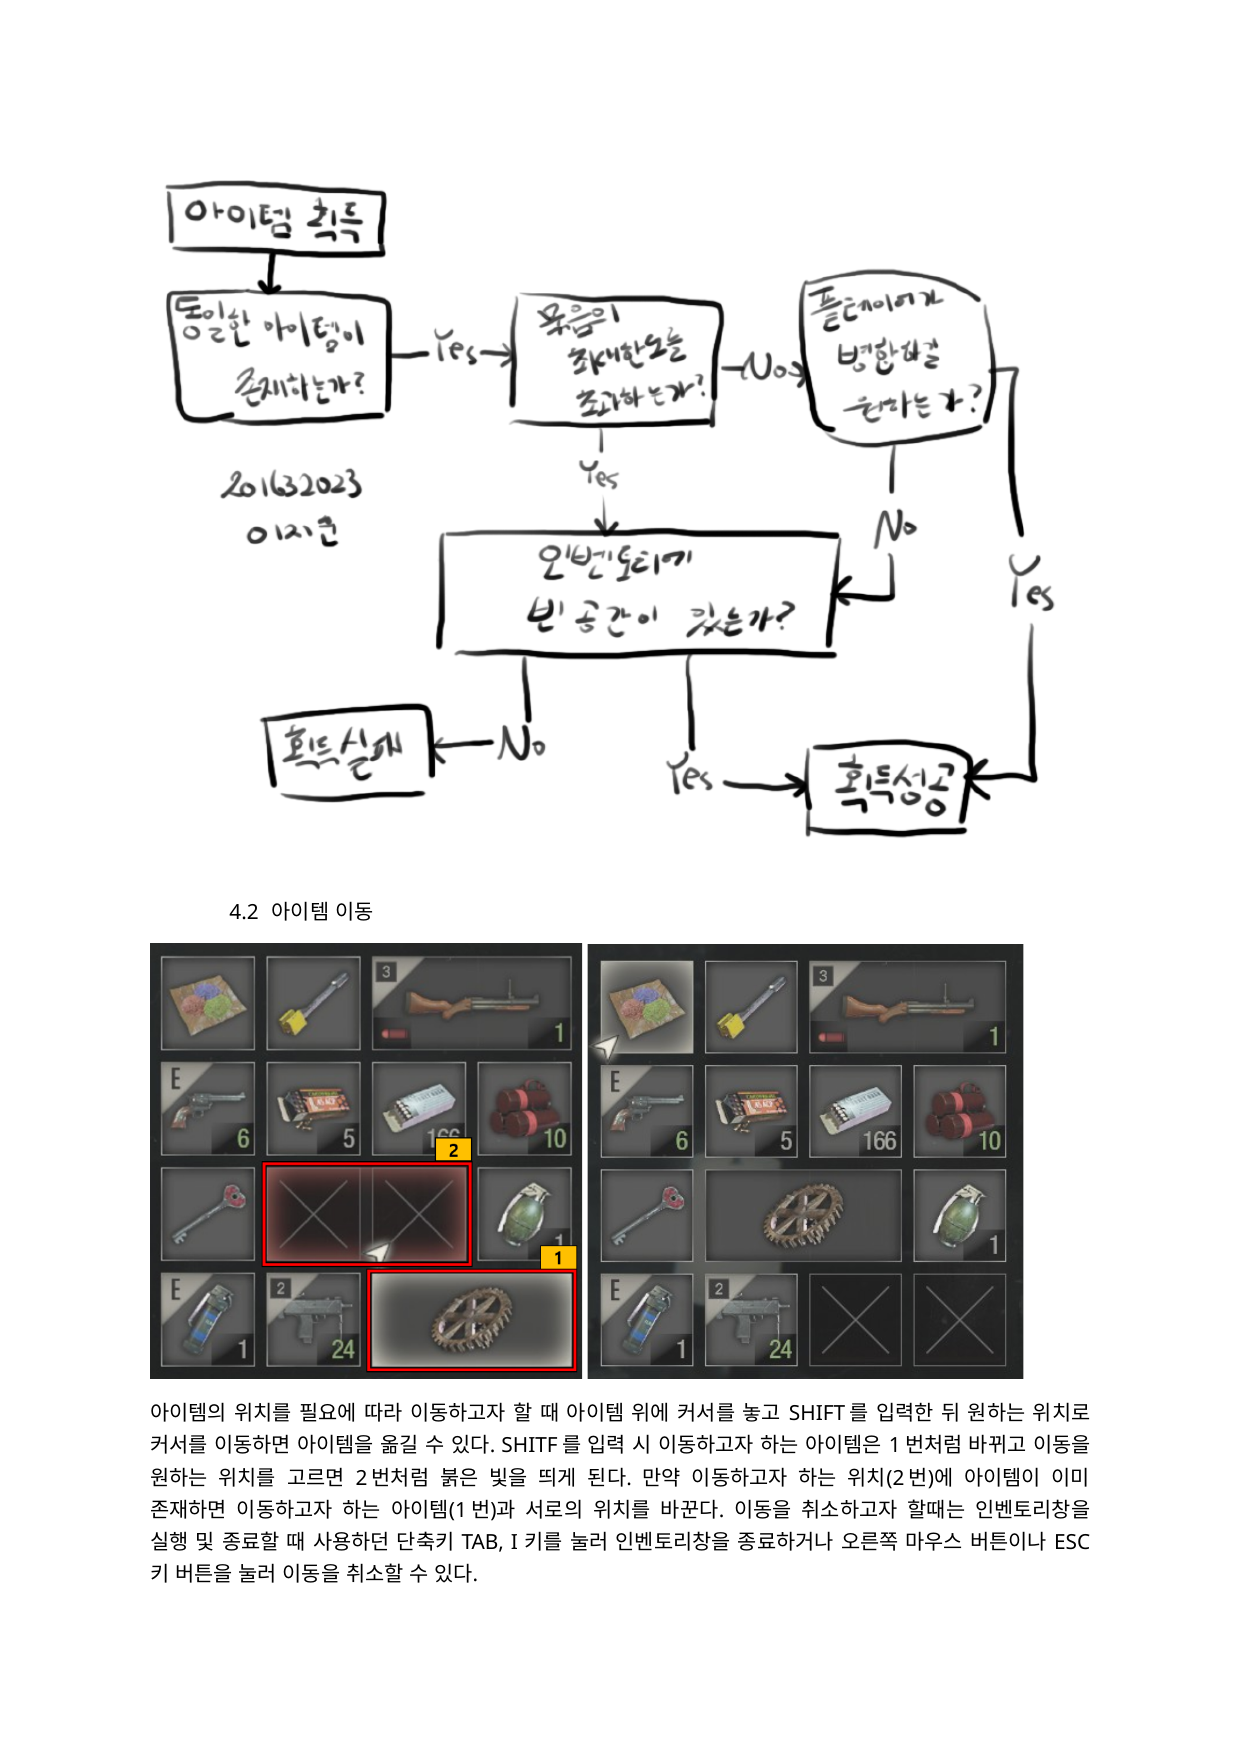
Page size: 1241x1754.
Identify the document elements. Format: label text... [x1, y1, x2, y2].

picture [150, 943, 583, 1379]
picture [150, 177, 1091, 877]
list 아이템 이동 [229, 895, 1090, 926]
text 아이템의 위치를 필요에 따라 이동하고자 할 때 아이템 위에 커서를 놓고 SHIFT를 입력한 뒤 원하는 위치로 커서를 이동하면 아이템을 옮길 수 있다. SHITF를 입력 시 이동하고자 하는 아이템은 1번처럼 바뀌고 이동을 원하는 위치를 고르면 2번처럼 붉은 빛을 띄게 된다. 만약 이동하고자 하는 위치(2번)에 아이템이 이미 존재하면 이동하고자 하는 아이템(1번)과 서로의 위치를 바꾼다. 이동을 취소하고자 할때는 인벤토리창을 실행 및 종료할 때 사용하던 단축키 TAB, I 키를 눌러 인벤토리창을 종료하거나 오른쪽 마우스 버튼이나 ESC키 버튼을 눌러 이동을 취소할 수 있다. [150, 1397, 1090, 1587]
picture [587, 944, 1024, 1379]
